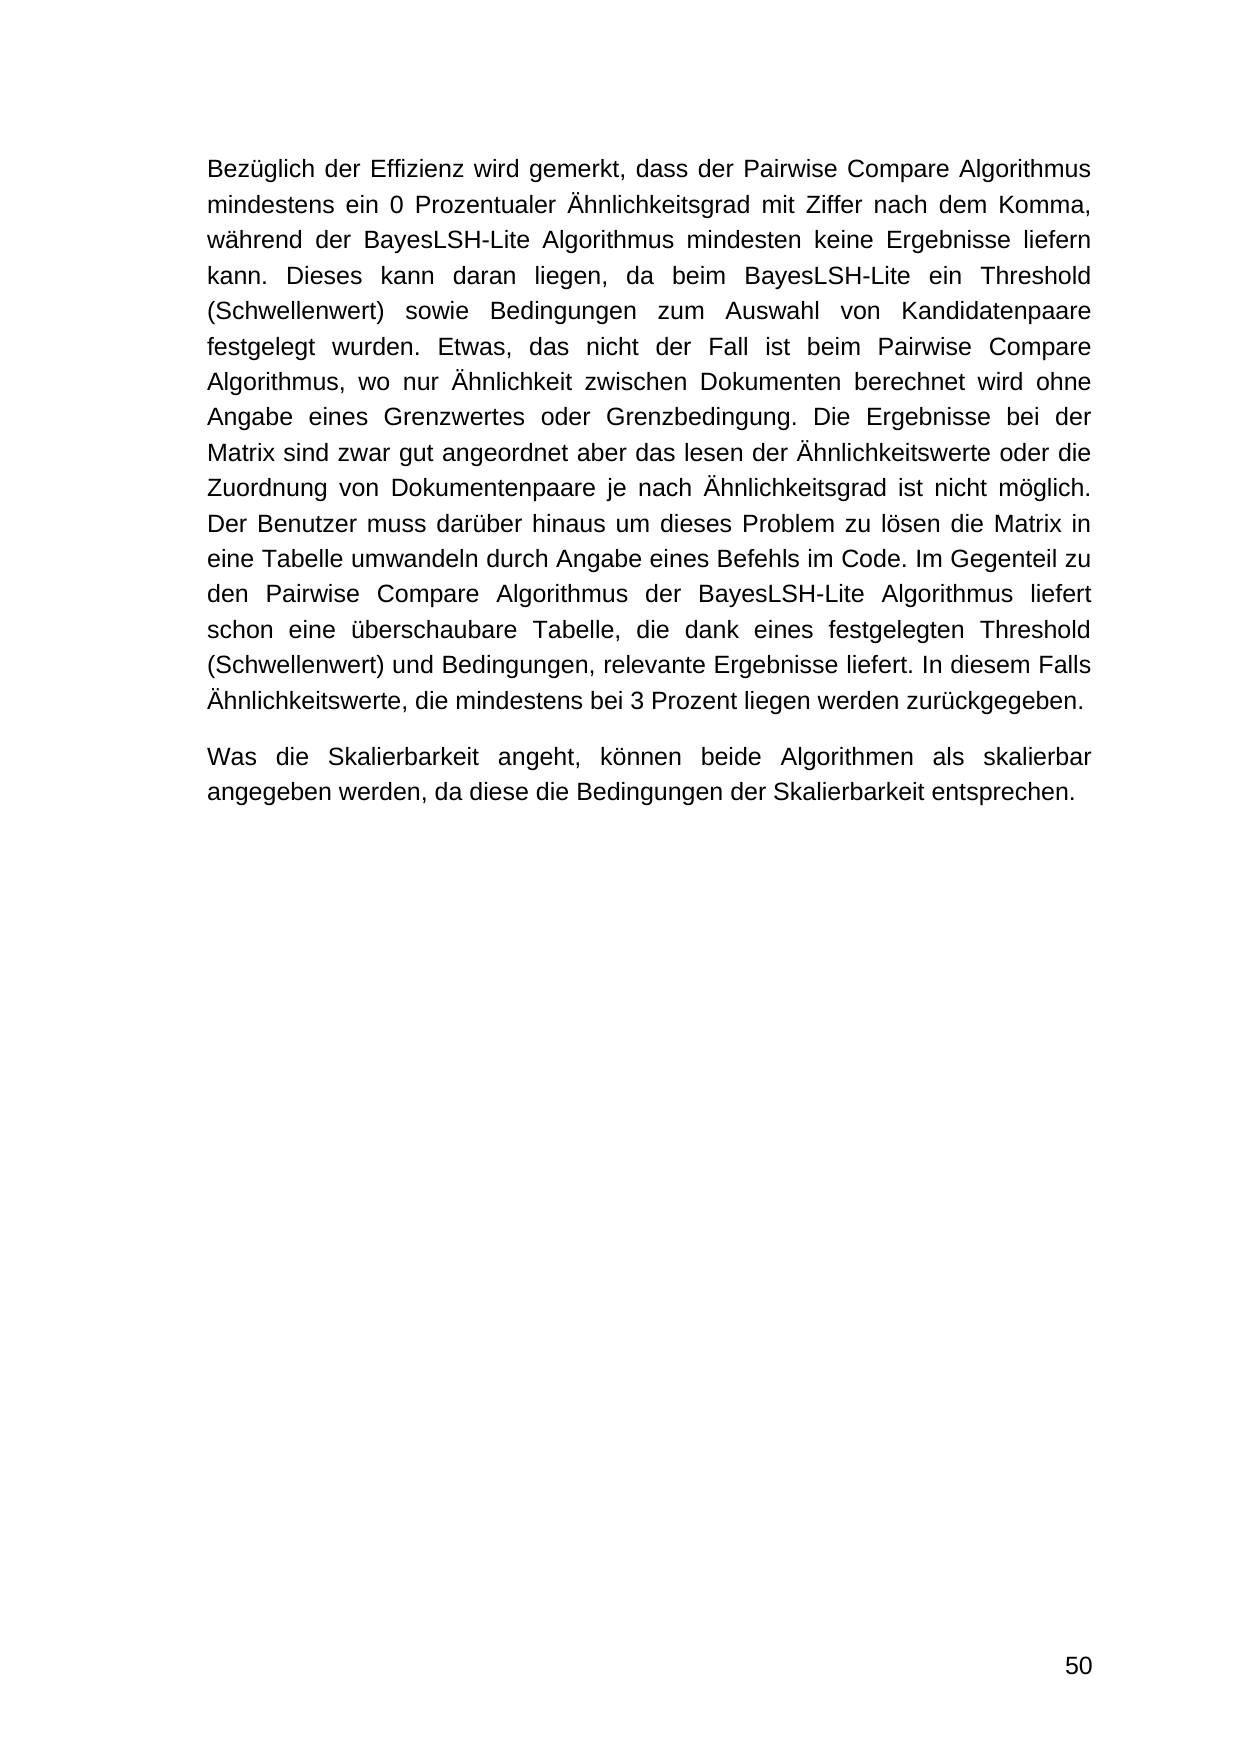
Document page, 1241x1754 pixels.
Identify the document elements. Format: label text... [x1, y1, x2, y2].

text Was die Skalierbarkeit angeht, können beide Algorithmen als skalierbar angegeben werden, da diese die Bedingungen der Skalierbarkeit entsprechen. [207, 735, 1092, 806]
text Bezüglich der Effizienz wird gemerkt, dass der Pairwise Compare Algorithmus mindestens ein 0 Prozentualer Ähnlichkeitsgrad mit Ziffer nach dem Komma, während der BayesLSH-Lite Algorithmus mindesten keine Ergebnisse liefern kann. Dieses kann daran liegen, da beim BayesLSH-Lite ein Threshold (Schwellenwert) sowie Bedingungen zum Auswahl von Kandidatenpaare festgelegt wurden. Etwas, das nicht der Fall ist beim Pairwise Compare Algorithmus, wo nur Ähnlichkeit zwischen Dokumenten berechnet wird ohne Angabe eines Grenzwertes oder Grenzbedingung. Die Ergebnisse bei der Matrix sind zwar gut angeordnet aber das lesen der Ähnlichkeitswerte oder die Zuordnung von Dokumentenpaare je nach Ähnlichkeitsgrad ist nicht möglich. Der Benutzer muss darüber hinaus um dieses Problem zu lösen die Matrix in eine Tabelle umwandeln durch Angabe eines Befehls im Code. Im Gegenteil zu den Pairwise Compare Algorithmus der BayesLSH-Lite Algorithmus liefert schon eine überschaubare Tabelle, die dank eines festgelegten Threshold (Schwellenwert) und Bedingungen, relevante Ergebnisse liefert. In diesem Falls Ähnlichkeitswerte, die mindestens bei 3 Prozent liegen werden zurückgegeben. [207, 148, 1092, 714]
